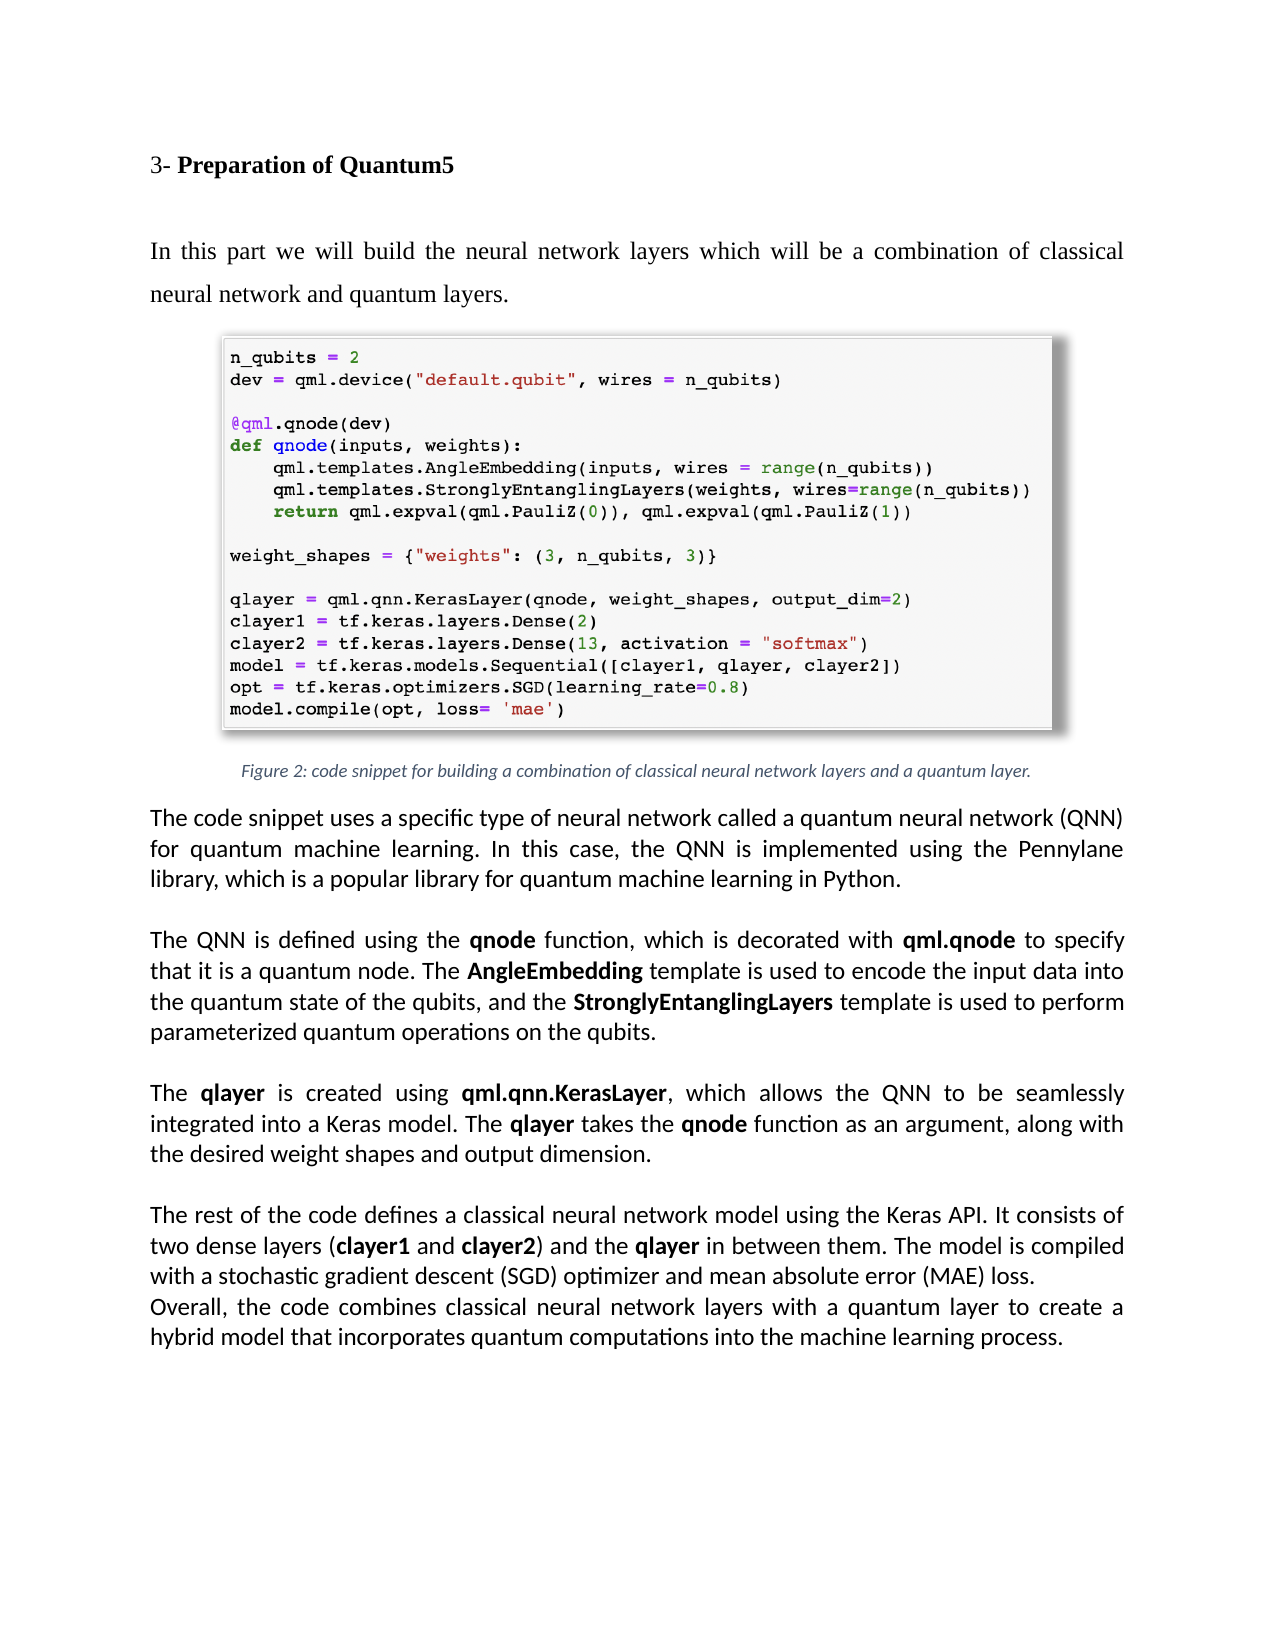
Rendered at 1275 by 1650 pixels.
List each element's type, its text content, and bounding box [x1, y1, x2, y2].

text The qlayer is created using qml.qnn.KerasLayer, which allows the QNN to be seamlessly integrated into a Keras model. The qlayer takes the qnode function as an argument, along with the desired weight shapes and output dimension. [150, 1077, 1125, 1169]
text In this part we will build the neural network layers which will be a combination of classical neural network and quantum layers. [150, 236, 1125, 308]
text Overall, the code combines classical neural network layers with a quantum layer to create a hybrid model that incorporates quantum computations into the machine learning process. [150, 1291, 1125, 1352]
text The code snippet uses a specific type of neural network called a quantum neural network (QNN) for quantum machine learning. In this case, the QNN is implemented using the Pennylane library, which is a popular library for quantum machine learning in Python. [150, 802, 1125, 894]
text 3- Preparation of Quantum5 [150, 150, 1125, 179]
text The rest of the code defines a classical neural network model using the Keras API. It consists of two dense layers (clayer1 and clayer2) and the qlayer in between them. The model is compiled with a stochastic gradient descent (SGD) optimizer and mean absolute error (MAE) loss. [150, 1199, 1125, 1291]
text The QNN is defined using the qnode function, which is decorated with qml.qnode to specify that it is a quantum node. The AngleEmbedding template is used to encode the input data into the quantum state of the qubits, and the StronglyEntanglingLayers template is used to perform parameterized quantum operations on the qubits. [150, 924, 1125, 1047]
text Figure 2: code snippet for building a combination of classical neural network layers and a quantum layer. [150, 759, 1125, 782]
picture [222, 336, 1052, 730]
